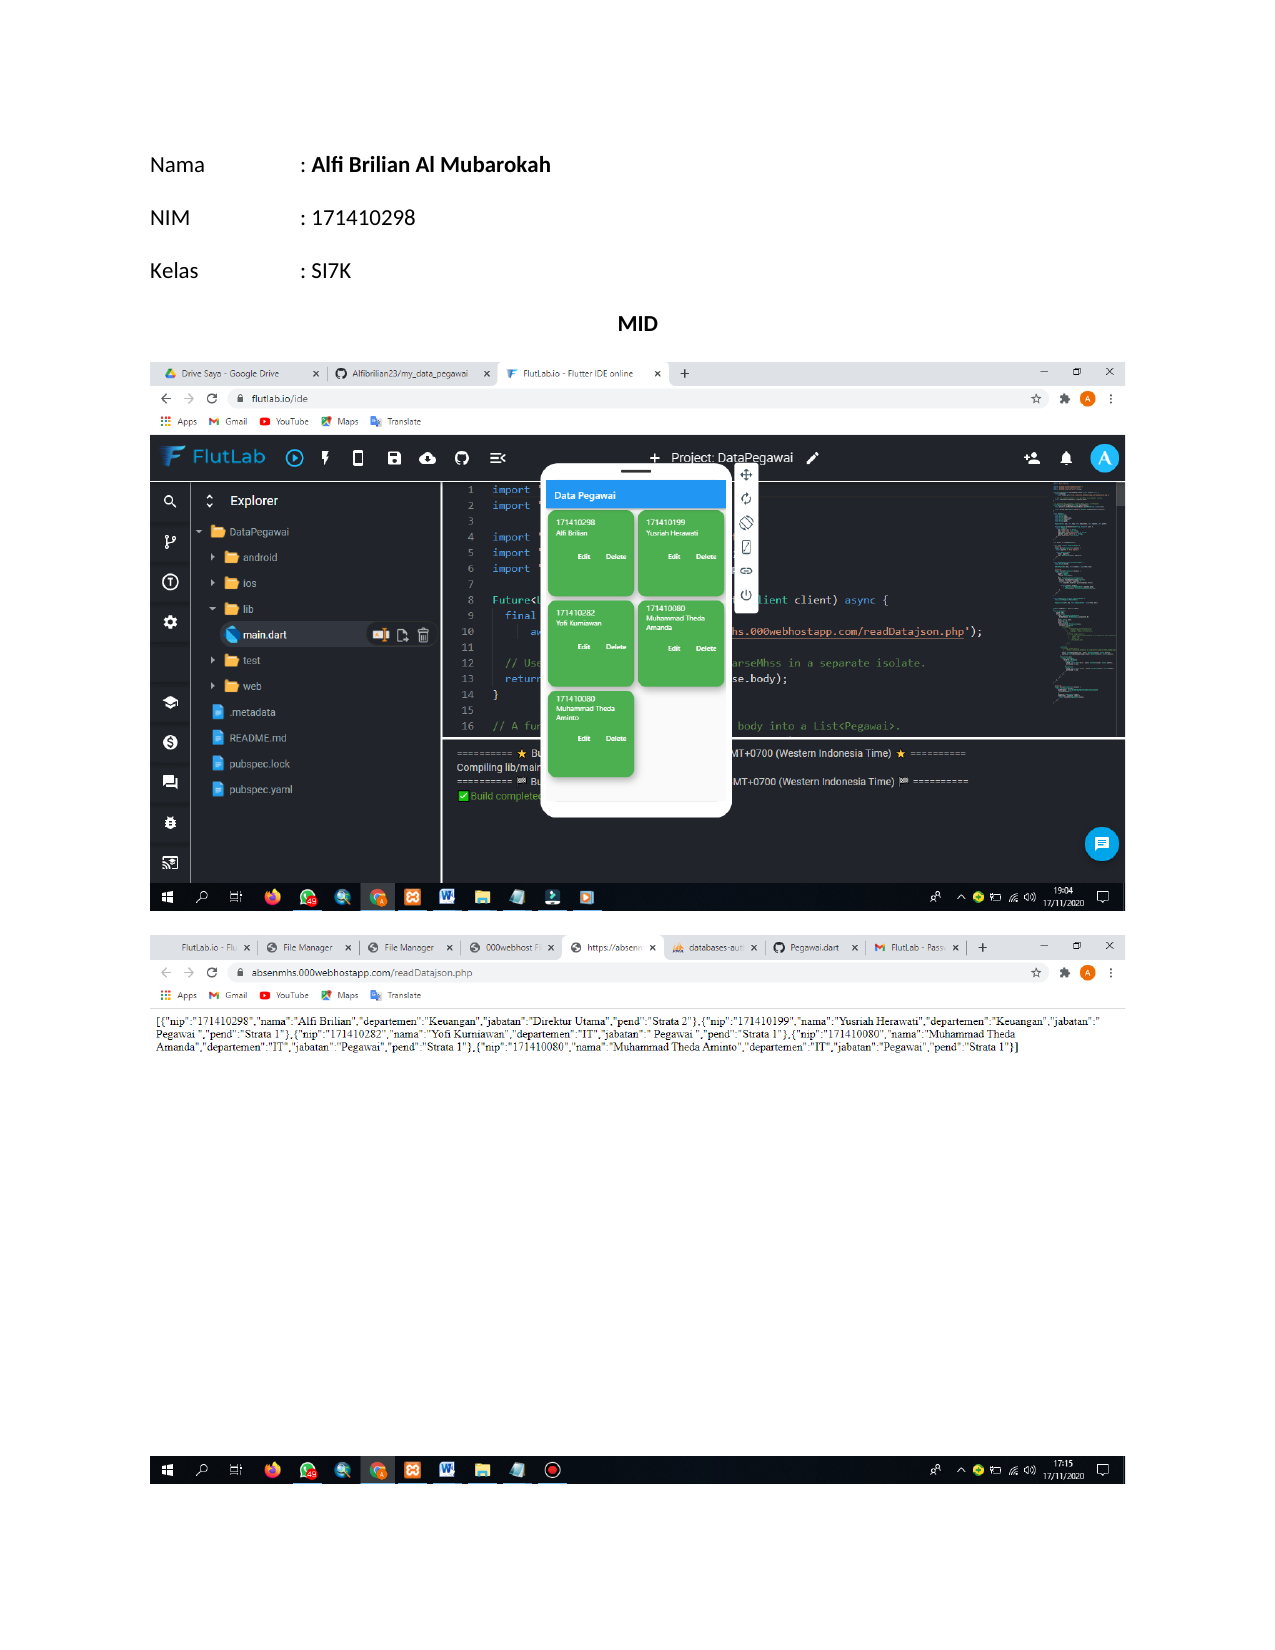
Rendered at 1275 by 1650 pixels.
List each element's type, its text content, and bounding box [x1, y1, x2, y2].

text Nama : Alfi Brilian Al Mubarokah [150, 150, 1125, 178]
text Kelas : SI7K [150, 256, 1125, 284]
picture [150, 362, 1125, 911]
text NIM : 171410298 [150, 203, 1125, 231]
picture [150, 935, 1125, 1484]
text MID [150, 309, 1125, 337]
